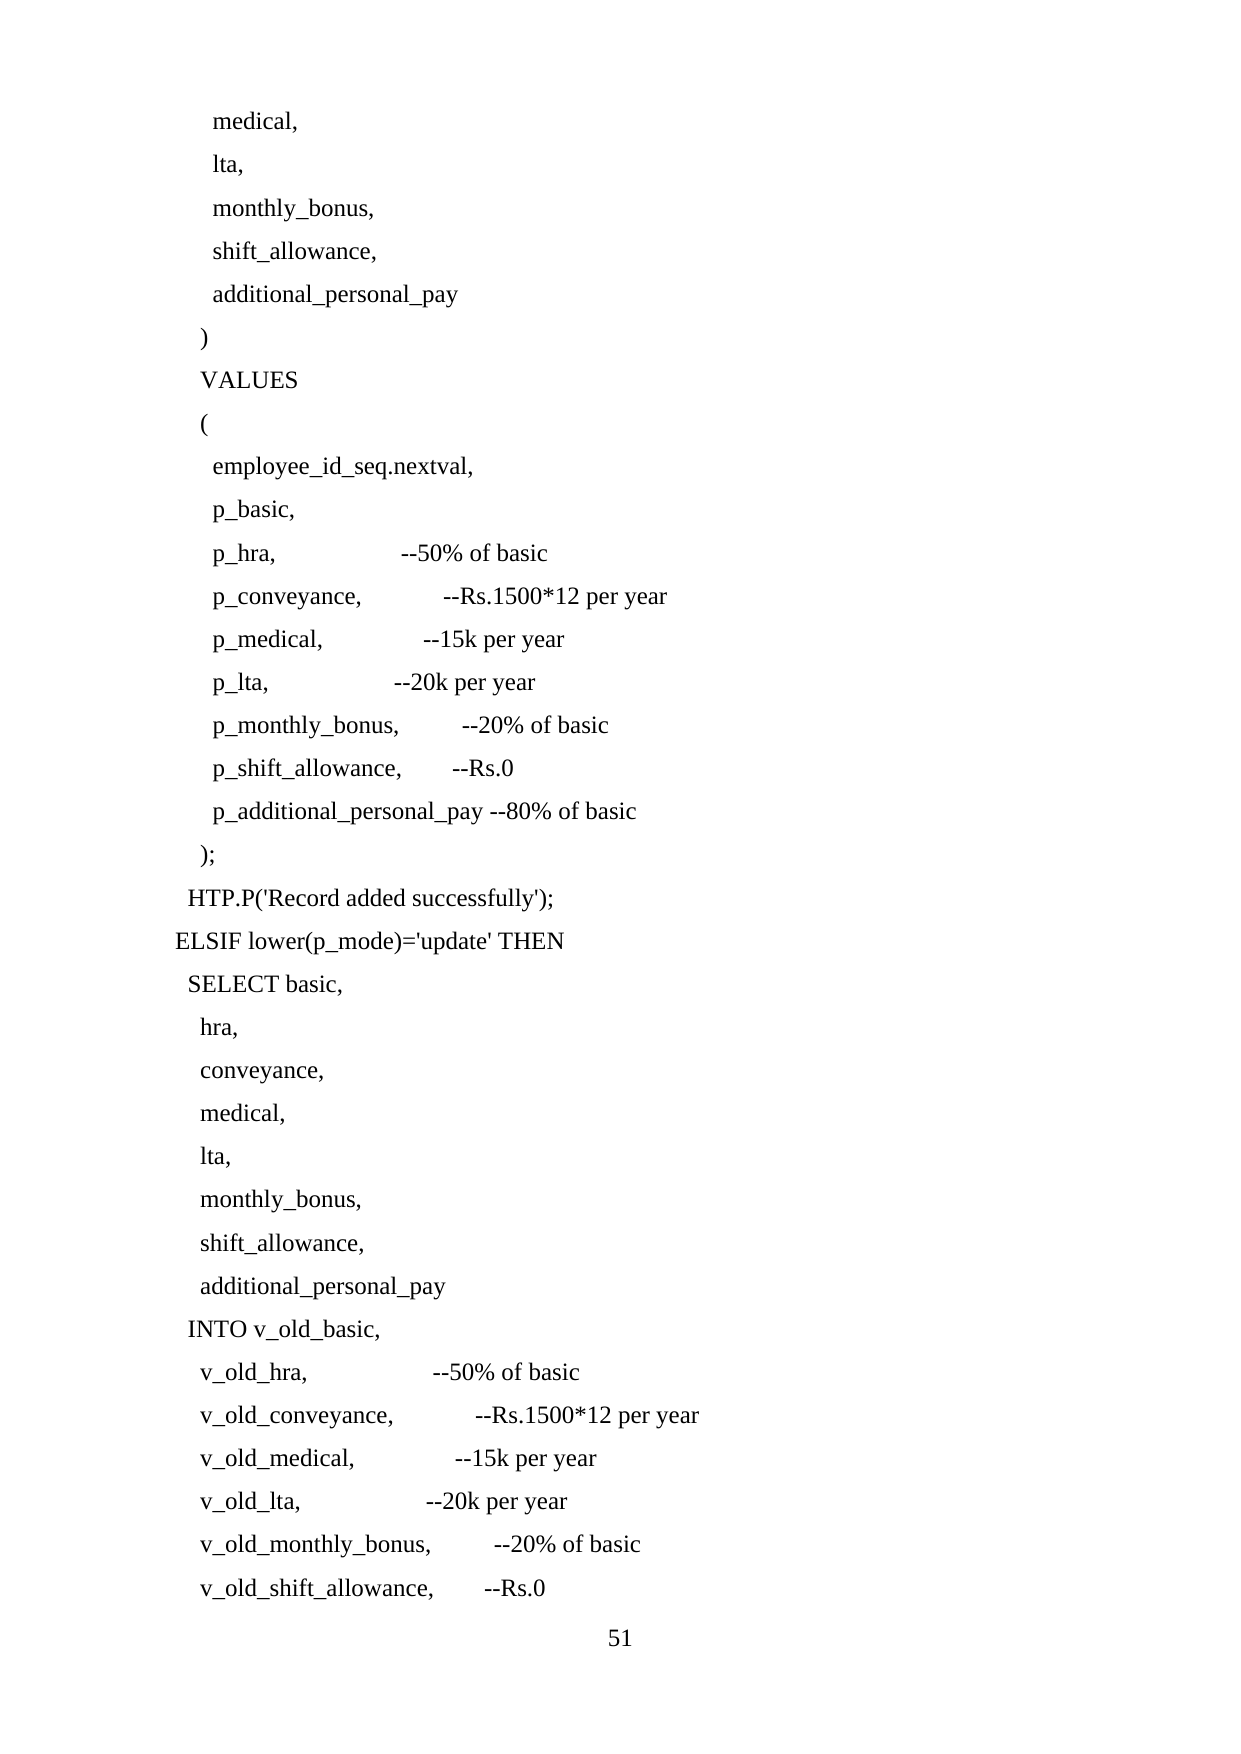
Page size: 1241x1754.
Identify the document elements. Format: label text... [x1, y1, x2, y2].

text p_hra, --50% of basic [150, 538, 1090, 566]
text ); [150, 839, 1090, 868]
text p_medical, --15k per year [150, 624, 1090, 653]
text p_conveyance, --Rs.1500*12 per year [150, 581, 1090, 609]
text hra, [150, 1012, 1090, 1041]
text v_old_medical, --15k per year [150, 1443, 1090, 1472]
text lta, [150, 149, 1090, 178]
text additional_personal_pay [150, 279, 1090, 308]
text v_old_monthly_bonus, --20% of basic [150, 1529, 1090, 1558]
text v_old_shift_allowance, --Rs.0 [150, 1573, 1090, 1601]
text SELECT basic, [150, 969, 1090, 998]
text p_monthly_bonus, --20% of basic [150, 710, 1090, 739]
text lta, [150, 1141, 1090, 1170]
text HTP.P('Record added successfully'); [150, 883, 1090, 911]
text ELSIF lower(p_mode)='update' THEN [150, 926, 1090, 954]
text INTO v_old_basic, [150, 1314, 1090, 1343]
text p_additional_personal_pay --80% of basic [150, 796, 1090, 825]
text monthly_bonus, [150, 1184, 1090, 1213]
text ) [150, 322, 1090, 351]
text p_shift_allowance, --Rs.0 [150, 753, 1090, 782]
text v_old_hra, --50% of basic [150, 1357, 1090, 1386]
text VALUES [150, 365, 1090, 394]
text v_old_lta, --20k per year [150, 1486, 1090, 1515]
text shift_allowance, [150, 1228, 1090, 1256]
text employee_id_seq.nextval, [150, 451, 1090, 480]
text p_lta, --20k per year [150, 667, 1090, 696]
text medical, [150, 1098, 1090, 1127]
text ( [150, 408, 1090, 437]
text conveyance, [150, 1055, 1090, 1084]
text monthly_bonus, [150, 193, 1090, 221]
text medical, [150, 106, 1090, 135]
text shift_allowance, [150, 236, 1090, 264]
text additional_personal_pay [150, 1271, 1090, 1299]
text p_basic, [150, 494, 1090, 523]
text v_old_conveyance, --Rs.1500*12 per year [150, 1400, 1090, 1429]
